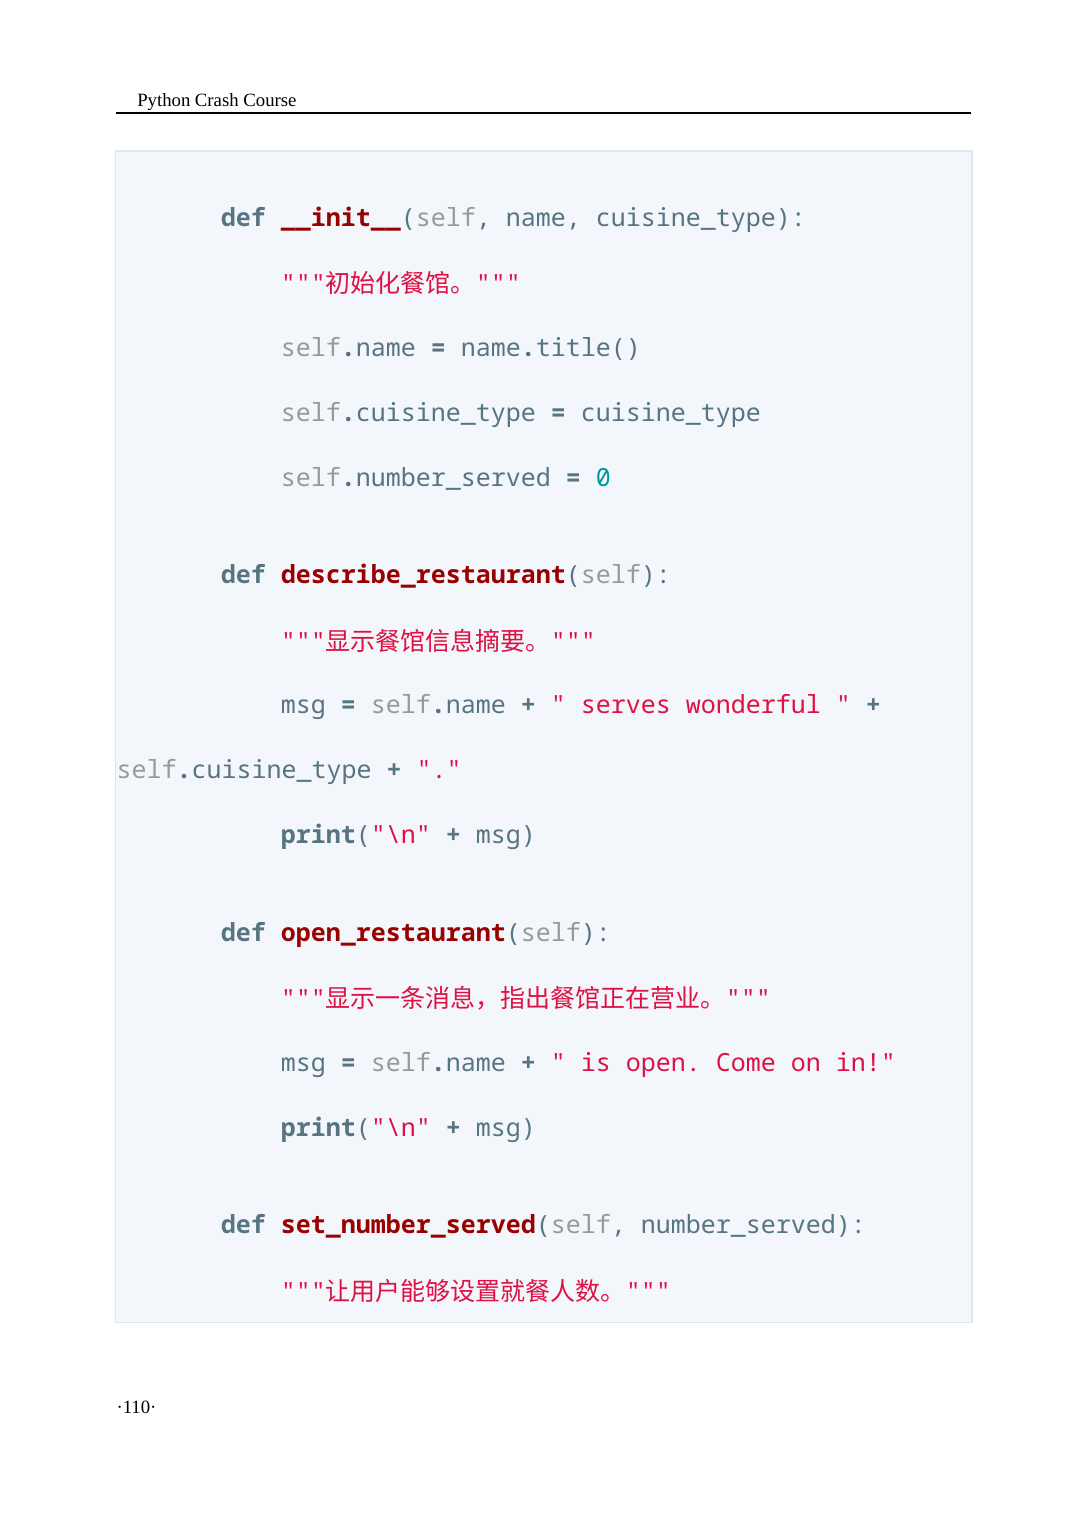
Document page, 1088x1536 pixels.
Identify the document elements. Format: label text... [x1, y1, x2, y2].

text def describe_restaurant(self): [116, 542, 971, 607]
text self.cuisine_type = cuisine_type [116, 379, 971, 444]
text """让用户能够设置就餐人数。""" [116, 1255, 971, 1322]
text """显示一条消息，指出餐馆正在营业。""" [116, 964, 971, 1029]
text print("\n" + msg) [116, 802, 971, 867]
text """显示餐馆信息摘要。""" [116, 607, 971, 672]
text msg = self.name + " is open. Come on in!" [116, 1029, 971, 1094]
text self.number_served = 0 [116, 444, 971, 509]
text self.name = name.title() [116, 314, 971, 379]
text """初始化餐馆。""" [116, 249, 971, 314]
text print("\n" + msg) [116, 1094, 971, 1159]
text def __init__(self, name, cuisine_type): [116, 184, 971, 249]
text msg = self.name + " serves wonderful " + self.cuisine_type + "." [116, 672, 971, 802]
text def set_number_served(self, number_served): [116, 1192, 971, 1255]
text def open_restaurant(self): [116, 899, 971, 964]
